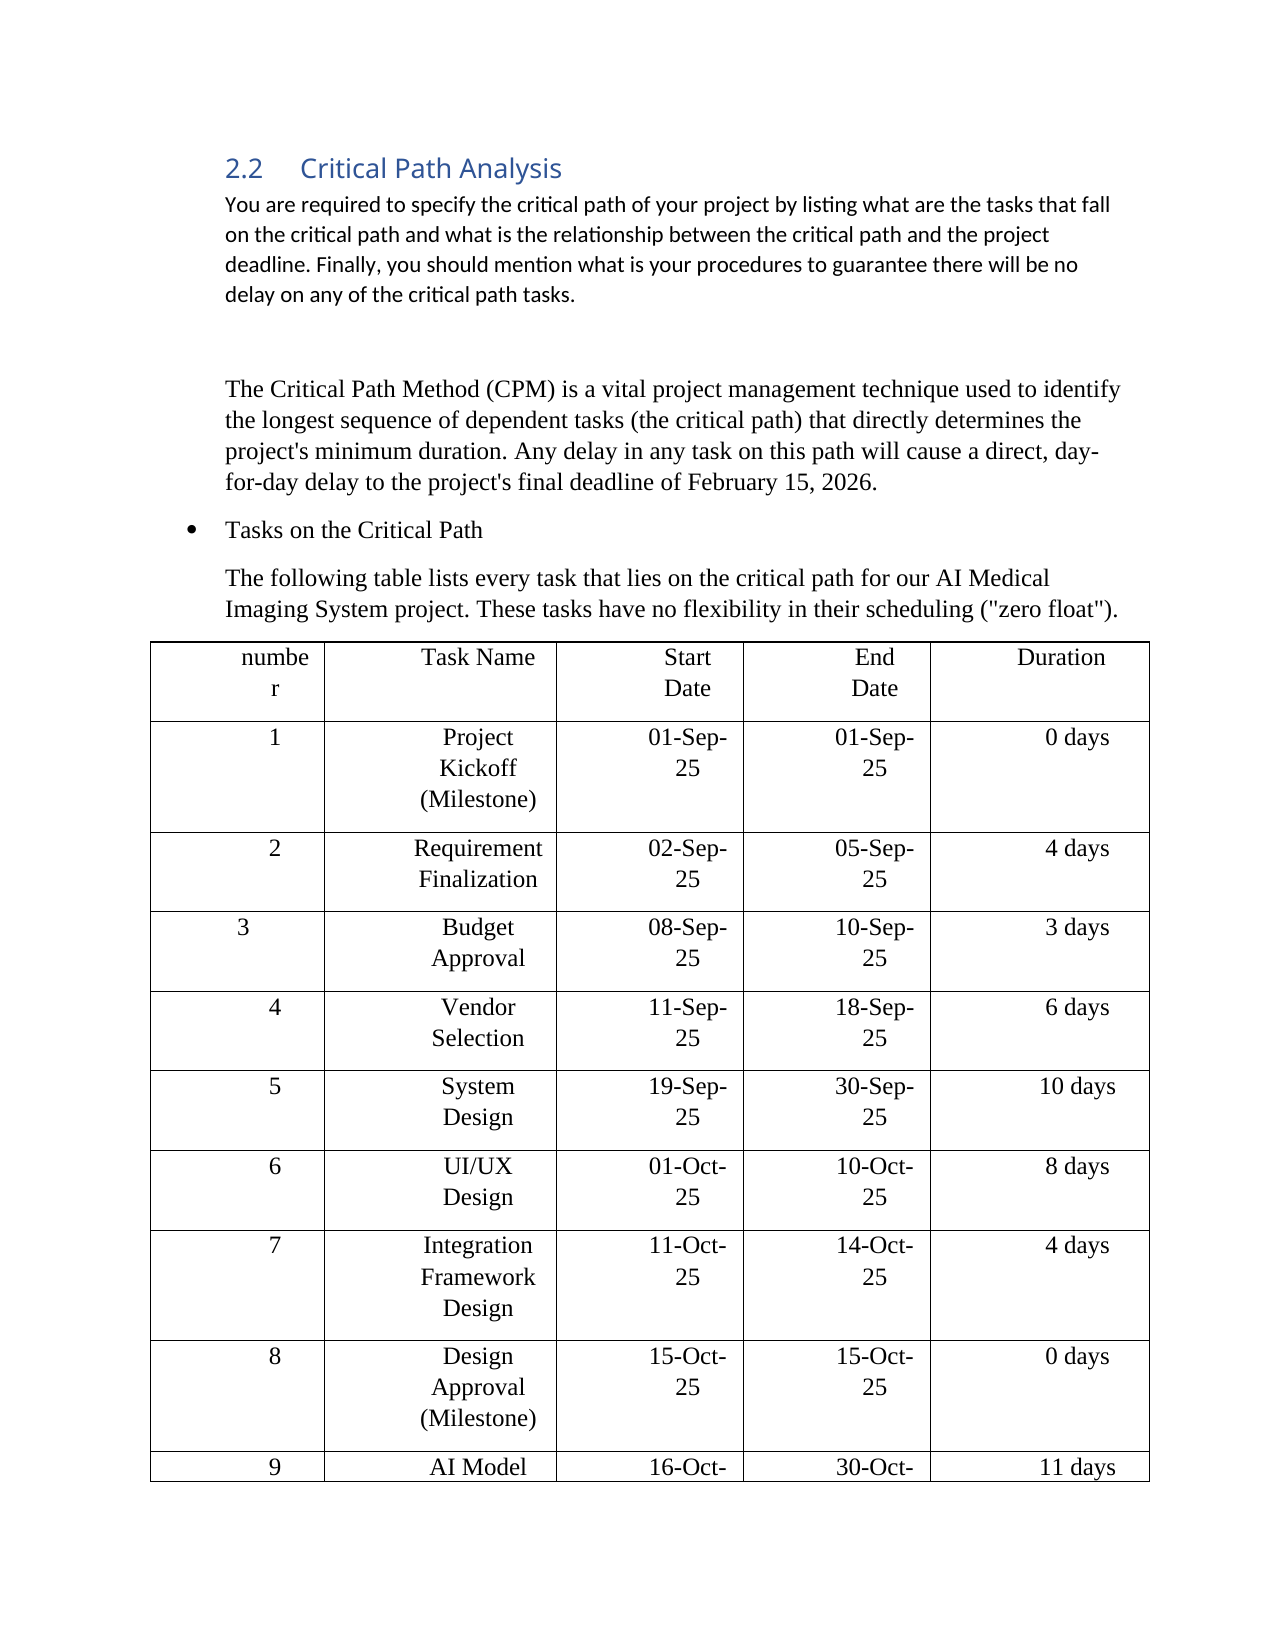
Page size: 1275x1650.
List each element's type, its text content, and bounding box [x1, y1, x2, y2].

text You are required to specify the critical path of your project by listing what are the tasks that fall on the critical path and what is the relationship between the critical path and the project deadline. Finally, you should mention what is your procedures to guarantee there will be no delay on any of the critical path tasks. [225, 190, 1125, 308]
table_cell 15-Oct-25 [557, 1341, 743, 1451]
table_cell 5 [151, 1071, 324, 1150]
table_cell 6 [151, 1151, 324, 1229]
table_header End Date [744, 643, 930, 721]
table_cell 16-Oct-25 [557, 1452, 743, 1481]
table_cell 2 [151, 833, 324, 911]
table_cell 08-Sep-25 [557, 912, 743, 991]
table_header Task Name [325, 643, 556, 721]
table_cell Requirement Finalization [325, 833, 556, 911]
table_cell 11-Oct-25 [557, 1231, 743, 1340]
text The following table lists every task that lies on the critical path for our AI Medical Imaging System project. These tasks have no flexibility in their scheduling ("zero float"). [225, 563, 1125, 622]
table_cell 01-Sep-25 [557, 722, 743, 832]
table_cell 11-Sep-25 [557, 992, 743, 1070]
table_cell 14-Oct-25 [744, 1231, 930, 1340]
table_cell 19-Sep-25 [557, 1071, 743, 1150]
table_cell 05-Sep-25 [744, 833, 930, 911]
table_cell 7 [151, 1231, 324, 1340]
table_cell 0 days [931, 1341, 1149, 1451]
subtitle Critical Path Analysis [225, 150, 1125, 187]
table_header Duration [931, 643, 1149, 721]
table_cell 10-Oct-25 [744, 1151, 930, 1229]
table_cell 18-Sep-25 [744, 992, 930, 1070]
table_cell 01-Oct-25 [557, 1151, 743, 1229]
table_cell 4 [151, 992, 324, 1070]
table_cell 9 [151, 1452, 324, 1481]
table_cell 3 days [931, 912, 1149, 991]
table_cell Project Kickoff (Milestone) [325, 722, 556, 832]
table_cell 8 days [931, 1151, 1149, 1229]
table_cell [325, 1452, 556, 1481]
table_cell Design Approval (Milestone) [325, 1341, 556, 1451]
table_cell Vendor Selection [325, 992, 556, 1070]
table_cell 8 [151, 1341, 324, 1451]
table_cell 15-Oct-25 [744, 1341, 930, 1451]
table_cell Budget Approval [325, 912, 556, 991]
table_cell 10-Sep-25 [744, 912, 930, 991]
table_cell 1 [151, 722, 324, 832]
table_header Start Date [557, 643, 743, 721]
table_cell 01-Sep-25 [744, 722, 930, 832]
table_cell 30-Sep-25 [744, 1071, 930, 1150]
table_cell 4 days [931, 833, 1149, 911]
table_cell 10 days [931, 1071, 1149, 1150]
table_cell 0 days [931, 722, 1149, 832]
table_cell 4 days [931, 1231, 1149, 1340]
table_header number [151, 643, 324, 721]
table_cell 6 days [931, 992, 1149, 1070]
table_cell Integration Framework Design [325, 1231, 556, 1340]
text The Critical Path Method (CPM) is a vital project management technique used to identify the longest sequence of dependent tasks (the critical path) that directly determines the project's minimum duration. Any delay in any task on this path will cause a direct, day-for-day delay to the project's final deadline of February 15, 2026. [225, 374, 1125, 496]
table_cell 02-Sep-25 [557, 833, 743, 911]
table_cell 11 days [931, 1452, 1149, 1481]
table_cell System Design [325, 1071, 556, 1150]
table_cell 30-Oct-25 [744, 1452, 930, 1481]
table_cell 3 [151, 912, 324, 991]
list Tasks on the Critical Path [187, 515, 1125, 544]
table_cell UI/UX Design [325, 1151, 556, 1229]
